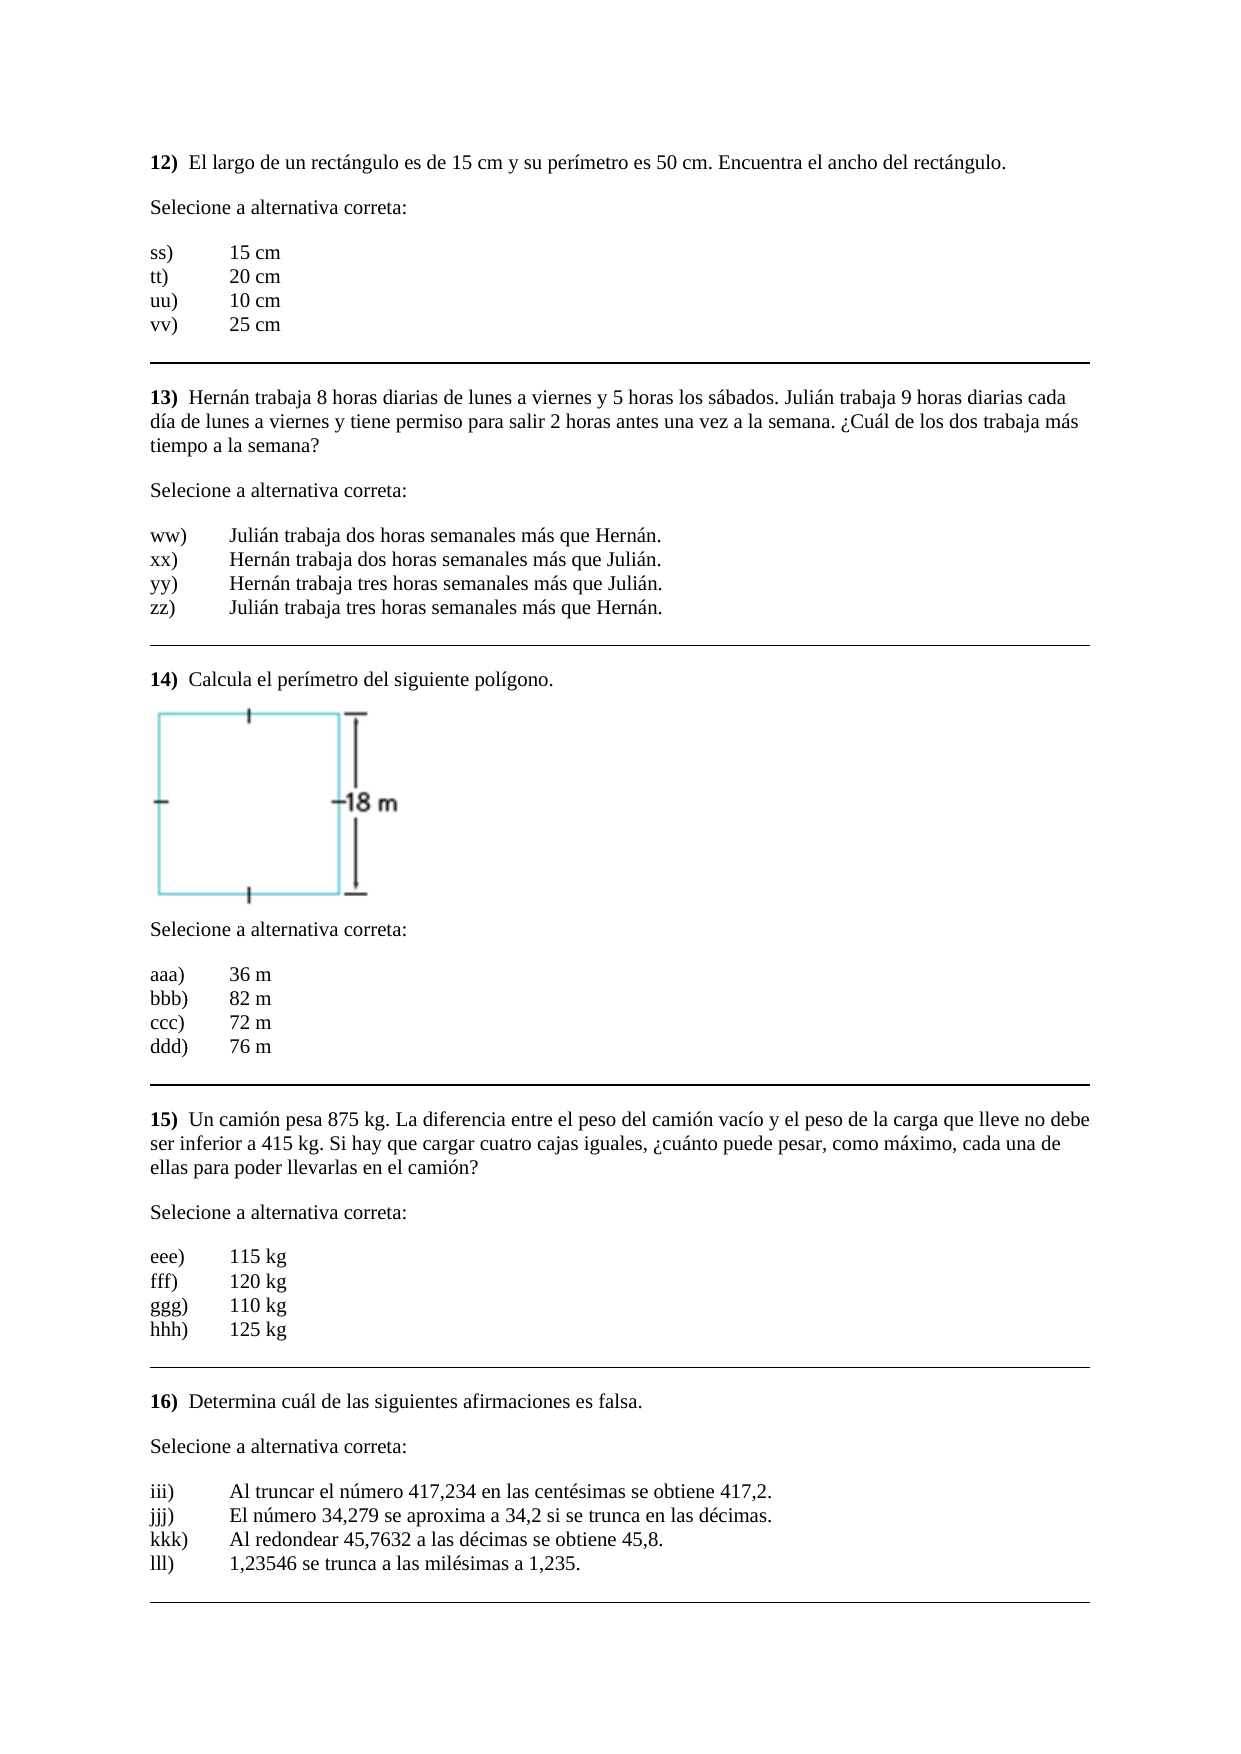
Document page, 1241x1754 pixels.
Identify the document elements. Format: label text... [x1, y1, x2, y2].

list El número 34,279 se aproxima a 34,2 si se trunca en las décimas. [150, 1503, 1090, 1527]
list 10 cm [150, 288, 1090, 312]
text Selecione a alternativa correta: [150, 1199, 1090, 1224]
list 110 kg [150, 1293, 1090, 1317]
text Selecione a alternativa correta: [150, 478, 1090, 502]
list 115 kg [150, 1244, 1090, 1268]
list Hernán trabaja tres horas semanales más que Julián. [150, 571, 1090, 595]
text 14) Calcula el perímetro del siguiente polígono. [150, 667, 1090, 691]
list 82 m [150, 986, 1090, 1010]
list 125 kg [150, 1317, 1090, 1341]
list Al truncar el número 417,234 en las centésimas se obtiene 417,2. [150, 1479, 1090, 1503]
list 120 kg [150, 1268, 1090, 1293]
text Selecione a alternativa correta: [150, 195, 1090, 219]
list 15 cm [150, 240, 1090, 264]
list 1,23546 se trunca a las milésimas a 1,235. [150, 1551, 1090, 1575]
text Selecione a alternativa correta: [150, 1434, 1090, 1458]
text 16) Determina cuál de las siguientes afirmaciones es falsa. [150, 1389, 1090, 1413]
list 36 m [150, 962, 1090, 986]
text 13) Hernán trabaja 8 horas diarias de lunes a viernes y 5 horas los sábados. Julián trabaja 9 horas diarias cada día de lunes a viernes y tiene permiso para salir 2 horas antes una vez a la semana. ¿Cuál de los dos trabaja más tiempo a la semana? [150, 384, 1090, 457]
list Al redondear 45,7632 a las décimas se obtiene 45,8. [150, 1527, 1090, 1551]
list 20 cm [150, 264, 1090, 288]
list 76 m [150, 1034, 1090, 1058]
text Selecione a alternativa correta: [150, 917, 1090, 941]
list Julián trabaja dos horas semanales más que Hernán. [150, 522, 1090, 547]
text 15) Un camión pesa 875 kg. La diferencia entre el peso del camión vacío y el peso de la carga que lleve no debe ser inferior a 415 kg. Si hay que cargar cuatro cajas iguales, ¿cuánto puede pesar, como máximo, cada una de ellas para poder llevarlas en el camión? [150, 1107, 1090, 1179]
text 12) El largo de un rectángulo es de 15 cm y su perímetro es 50 cm. Encuentra el ancho del rectángulo. [150, 150, 1090, 174]
list Julián trabaja tres horas semanales más que Hernán. [150, 595, 1090, 619]
list 25 cm [150, 312, 1090, 336]
list Hernán trabaja dos horas semanales más que Julián. [150, 547, 1090, 571]
list 72 m [150, 1010, 1090, 1034]
picture [150, 701, 400, 907]
